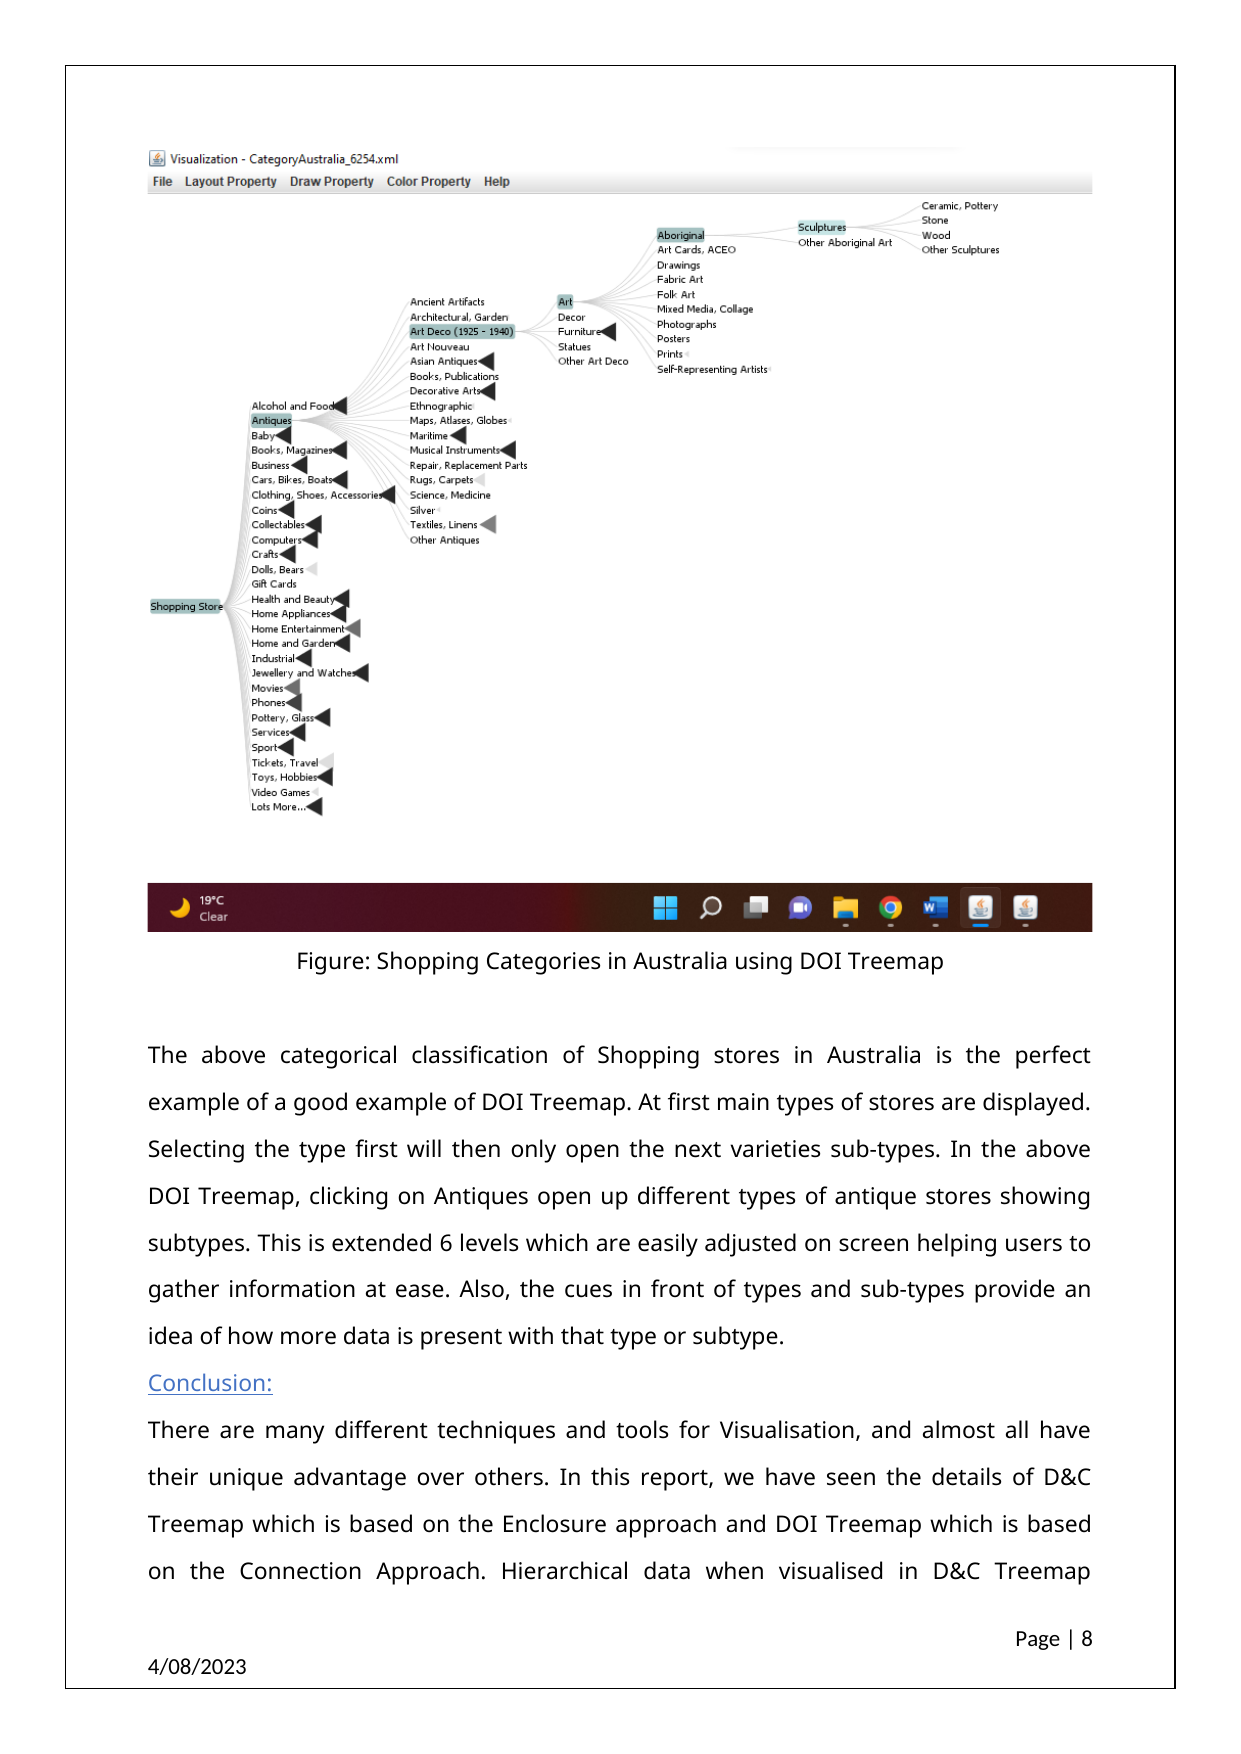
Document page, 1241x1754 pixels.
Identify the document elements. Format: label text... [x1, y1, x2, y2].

picture [147, 147, 1093, 932]
text The above categorical classification of Shopping stores in Australia is the perfect example of a good example of DOI Treemap. At first main types of stores are displayed. Selecting the type first will then only open the next varieties sub-types. In the above DOI Treemap, clicking on Antiques open up different types of antique stores showing subtypes. This is extended 6 levels which are easily adjusted on screen helping users to gather information at ease. Also, the cues in front of types and sub-types provide an idea of how more data is present with that type or subtype. [148, 1039, 1093, 1352]
text Figure: Shopping Categories in Australia using DOI Treemap [148, 945, 1093, 977]
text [148, 1414, 1093, 1586]
text Conclusion: [148, 1367, 1093, 1398]
